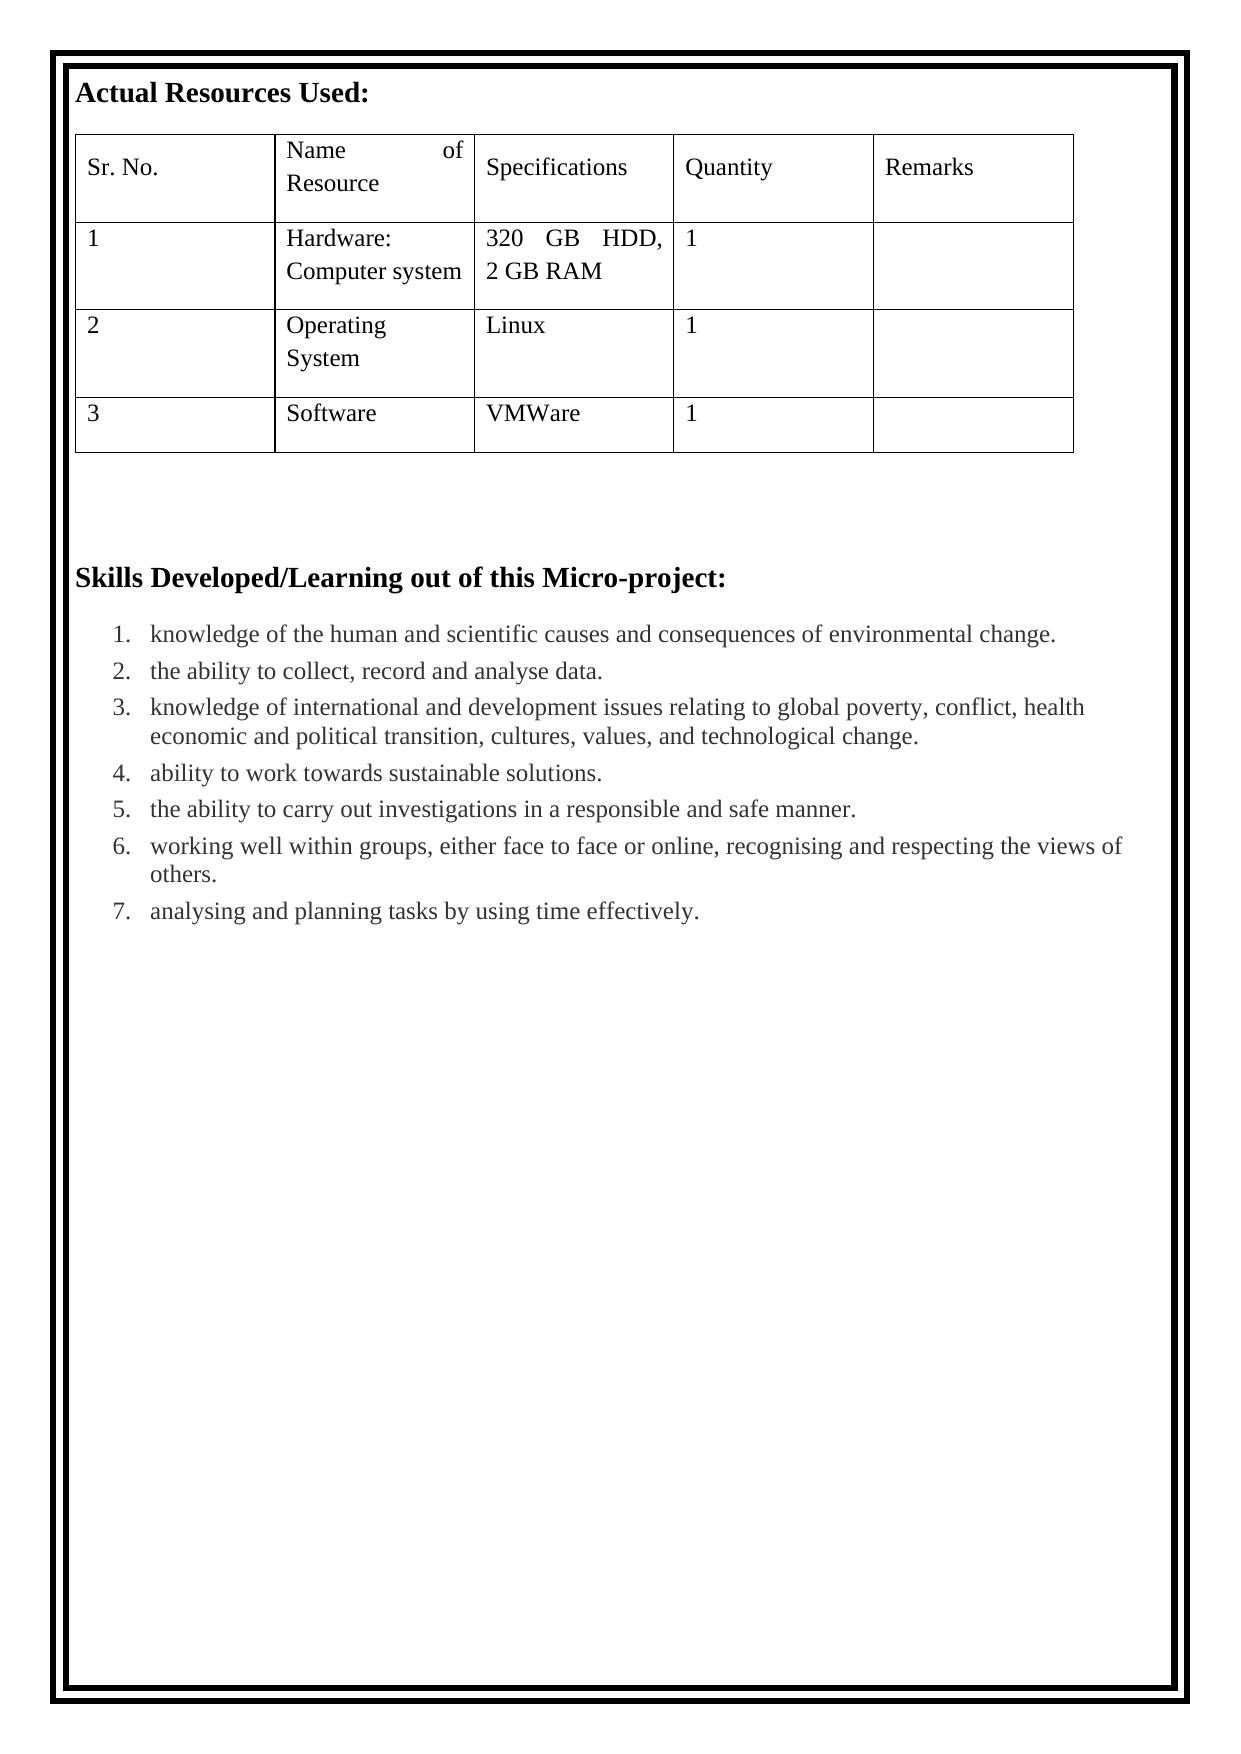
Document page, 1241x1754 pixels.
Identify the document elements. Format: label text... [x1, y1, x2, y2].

table_header Sr. No. [76, 135, 274, 222]
table_header Name of Resource [276, 135, 474, 222]
table_cell VMWare [475, 398, 673, 452]
list ability to work towards sustainable solutions. [112, 758, 1165, 786]
list analysing and planning tasks by using time effectively. [112, 896, 1165, 925]
list knowledge of international and development issues relating to global poverty, conflict, health economic and political transition, cultures, values, and technological change. [112, 692, 1165, 750]
table_cell 1 [674, 223, 873, 309]
table_cell Linux [475, 310, 673, 397]
table_cell 2 [76, 310, 274, 397]
table_cell 3 [76, 398, 274, 452]
text Skills Developed/Learning out of this Micro-project: [75, 560, 1165, 593]
table_cell 1 [674, 310, 873, 397]
text Actual Resources Used: [75, 75, 1165, 108]
list working well within groups, either face to face or online, recognising and respecting the views of others. [112, 831, 1165, 888]
table_cell 1 [674, 398, 873, 452]
table_header Quantity [674, 135, 873, 222]
list the ability to collect, record and analyse data. [112, 656, 1165, 684]
list knowledge of the human and scientific causes and consequences of environmental change. [112, 619, 1165, 648]
table_header Remarks [874, 135, 1073, 222]
table_cell 1 [76, 223, 274, 309]
table_cell Software [276, 398, 474, 452]
table_cell [874, 398, 1073, 452]
table_cell [874, 310, 1073, 397]
table_header Specifications [475, 135, 673, 222]
table_cell 320 GB HDD, 2 GB RAM [475, 223, 673, 309]
table_cell Operating System [276, 310, 474, 397]
table_cell [874, 223, 1073, 309]
table_cell Hardware: Computer system [276, 223, 474, 309]
list the ability to carry out investigations in a responsible and safe manner. [112, 794, 1165, 823]
